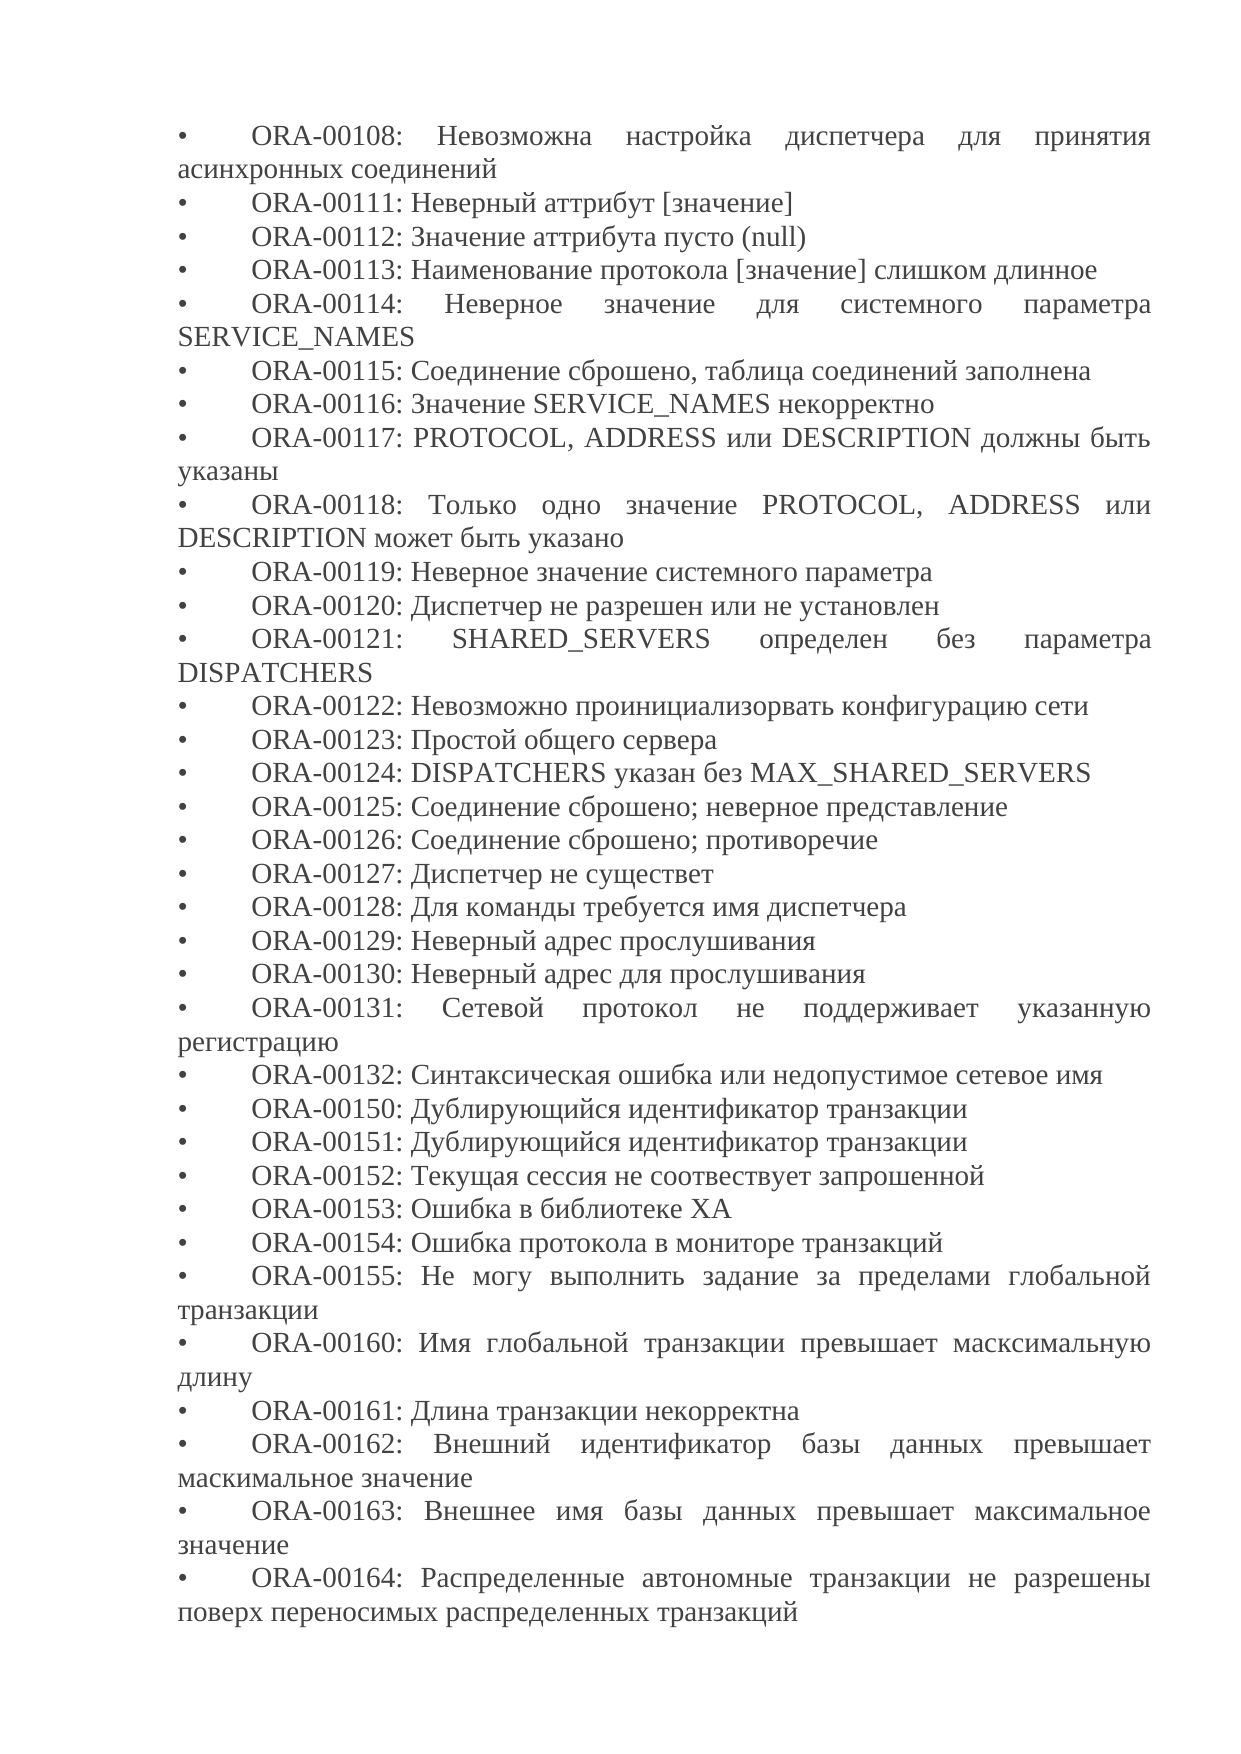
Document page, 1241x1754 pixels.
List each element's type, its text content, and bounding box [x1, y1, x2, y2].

text • ORA-00126: Соединение сброшено; противоречие [177, 822, 1152, 856]
text • ORA-00164: Распределенные автономные транзакции не разрешены поверх переносимых распределенных транзакций [177, 1560, 1152, 1627]
text • ORA-00150: Дублирующийся идентификатор транзакции [177, 1091, 1152, 1124]
text • ORA-00122: Невозможно проинициализорвать конфигурацию сети [177, 688, 1152, 722]
text • ORA-00108: Невозможна настройка диспетчера для принятия асинхронных соединений [177, 118, 1152, 185]
text • ORA-00131: Сетевой протокол не поддерживает указанную регистрацию [177, 990, 1152, 1057]
text • ORA-00125: Соединение сброшено; неверное представление [177, 789, 1152, 822]
text • ORA-00152: Текущая сессия не соотвествует запрошенной [177, 1158, 1152, 1191]
text • ORA-00128: Для команды требуется имя диспетчера [177, 889, 1152, 923]
text • ORA-00132: Синтаксическая ошибка или недопустимое сетевое имя [177, 1057, 1152, 1091]
text • ORA-00160: Имя глобальной транзакции превышает масксимальную длину [177, 1326, 1152, 1393]
text • ORA-00112: Значение аттрибута пусто (null) [177, 219, 1152, 252]
text • ORA-00155: Не могу выполнить задание за пределами глобальной транзакции [177, 1258, 1152, 1326]
text • ORA-00129: Неверный адрес прослушивания [177, 923, 1152, 957]
text • ORA-00118: Только одно значение PROTOCOL, ADDRESS или DESCRIPTION может быть указано [177, 487, 1152, 554]
text • ORA-00154: Ошибка протокола в мониторе транзакций [177, 1225, 1152, 1258]
text • ORA-00121: SHARED_SERVERS определен без параметра DISPATCHERS [177, 621, 1152, 688]
text • ORA-00163: Внешнее имя базы данных превышает максимальное значение [177, 1493, 1152, 1560]
text • ORA-00111: Неверный аттрибут [значение] [177, 185, 1152, 219]
text • ORA-00115: Соединение сброшено, таблица соединений заполнена [177, 353, 1152, 386]
text • ORA-00151: Дублирующийся идентификатор транзакции [177, 1124, 1152, 1158]
text • ORA-00119: Неверное значение системного параметра [177, 554, 1152, 588]
text • ORA-00127: Диспетчер не существет [177, 856, 1152, 889]
text • ORA-00117: PROTOCOL, ADDRESS или DESCRIPTION должны быть указаны [177, 420, 1152, 487]
text • ORA-00153: Ошибка в библиотеке XA [177, 1191, 1152, 1225]
text • ORA-00116: Значение SERVICE_NAMES некорректно [177, 386, 1152, 420]
text • ORA-00124: DISPATCHERS указан без MAX_SHARED_SERVERS [177, 755, 1152, 789]
text • ORA-00114: Неверное значение для системного параметра SERVICE_NAMES [177, 286, 1152, 353]
text • ORA-00120: Диспетчер не разрешен или не установлен [177, 588, 1152, 621]
text • ORA-00113: Наименование протокола [значение] слишком длинное [177, 252, 1152, 286]
text • ORA-00162: Внешний идентификатор базы данных превышает маскимальное значение [177, 1426, 1152, 1493]
text • ORA-00161: Длина транзакции некорректна [177, 1393, 1152, 1426]
text • ORA-00123: Простой общего сервера [177, 722, 1152, 755]
text • ORA-00130: Неверный адрес для прослушивания [177, 957, 1152, 990]
